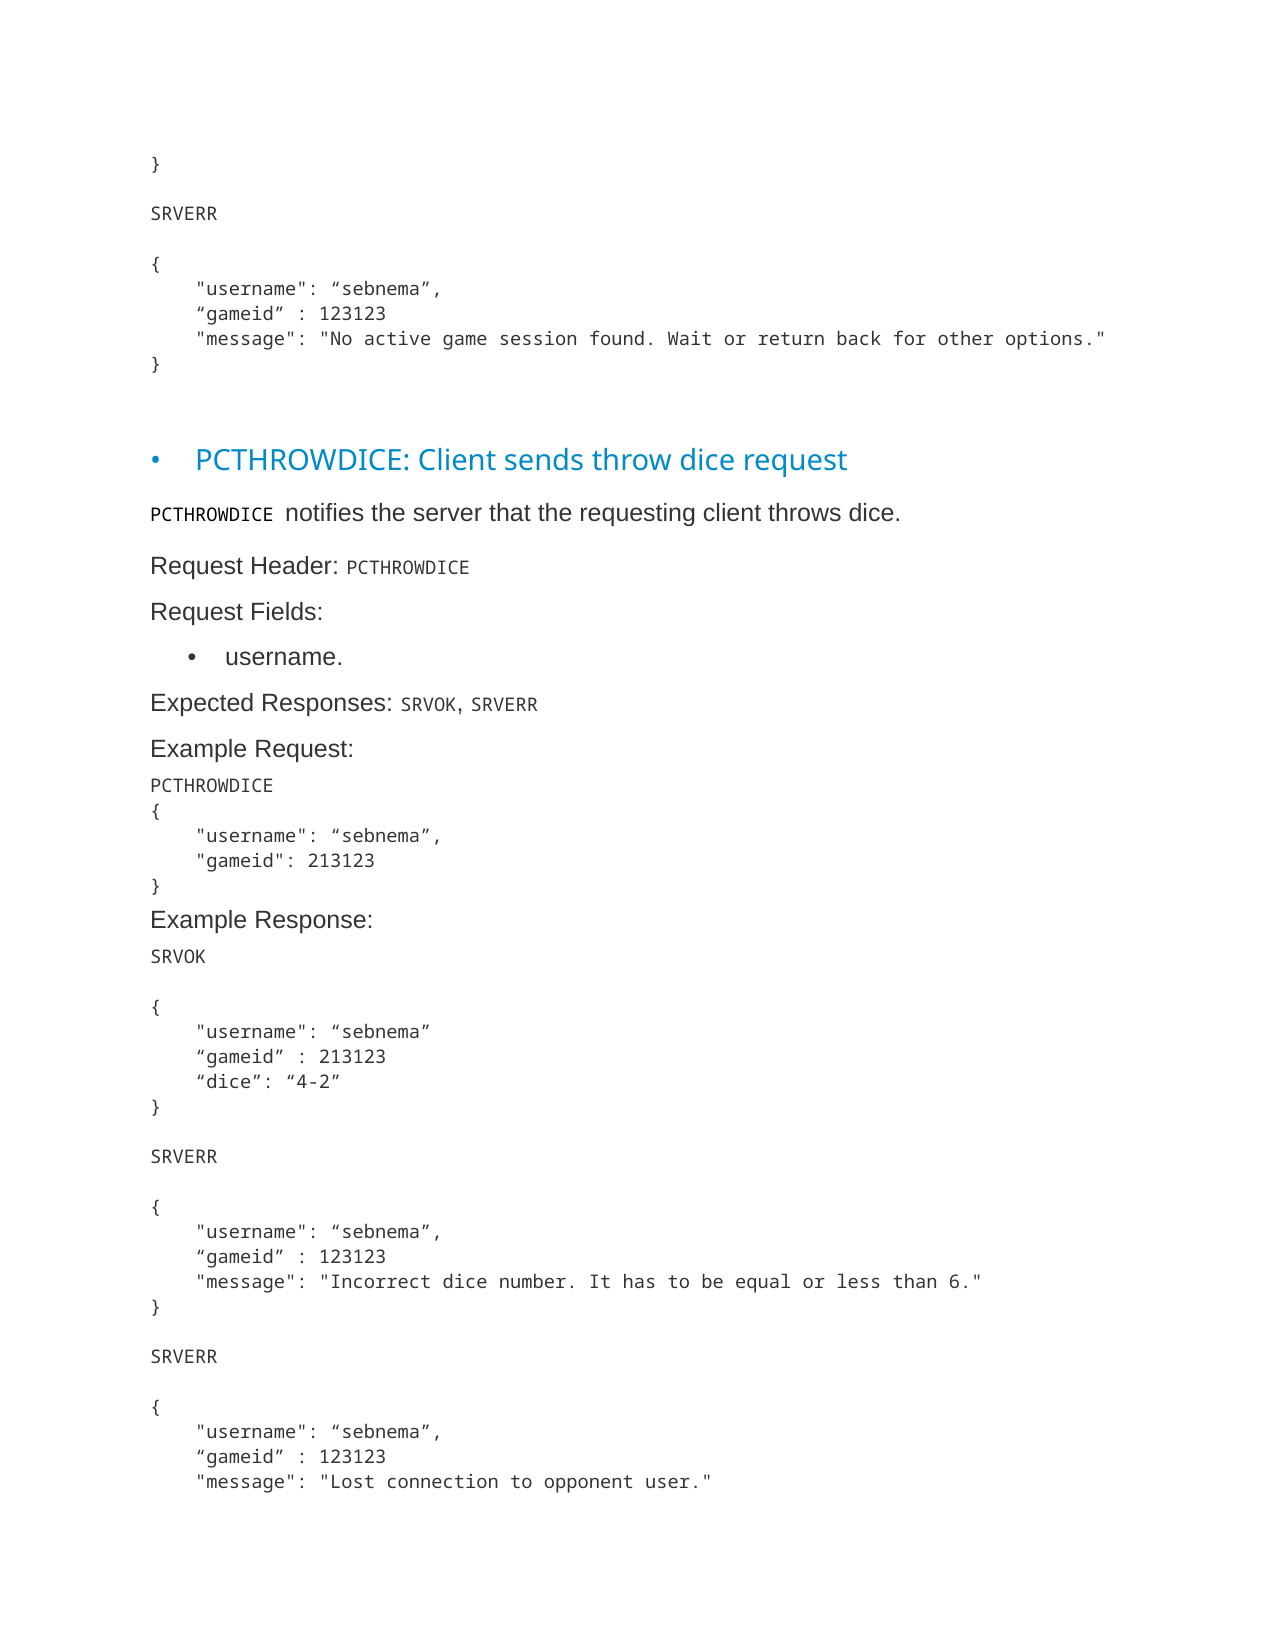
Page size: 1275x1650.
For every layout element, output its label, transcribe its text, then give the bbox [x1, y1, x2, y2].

text “gameid” : 123123 [150, 300, 1125, 325]
text "message": "Incorrect dice number. It has to be equal or less than 6." [150, 1269, 1125, 1294]
text "username": “sebnema”, [150, 275, 1125, 300]
text Request Header: PCTHROWDICE [150, 554, 1125, 579]
list username. [187, 646, 1125, 671]
text “gameid” : 123123 [150, 1444, 1125, 1469]
text "username": “sebnema”, [150, 1219, 1125, 1244]
text Example Request: [150, 737, 1125, 762]
text } [150, 1294, 1125, 1319]
text "message": "No active game session found. Wait or return back for other options." [150, 325, 1125, 350]
text } [150, 1094, 1125, 1119]
text "message": "Lost connection to opponent user." [150, 1469, 1125, 1494]
text { [150, 250, 1125, 275]
text SRVERR [150, 1144, 1125, 1169]
text Request Fields: [150, 600, 1125, 625]
text SRVOK [150, 944, 1125, 969]
text “dice”: “4-2” [150, 1069, 1125, 1094]
text { [150, 1194, 1125, 1219]
text { [150, 994, 1125, 1019]
text } [150, 873, 1125, 898]
text PCTHROWDICE notifies the server that the requesting client throws dice. [150, 500, 1125, 527]
text { [150, 798, 1125, 823]
text SRVERR [150, 1344, 1125, 1369]
text "username": “sebnema”, [150, 1419, 1125, 1444]
text “gameid” : 123123 [150, 1244, 1125, 1269]
text PCTHROWDICE [150, 773, 1125, 798]
text Expected Responses: SRVOK, SRVERR [150, 692, 1125, 717]
text Example Response: [150, 908, 1125, 933]
text "username": “sebnema”, [150, 823, 1125, 848]
text "username": “sebnema” [150, 1019, 1125, 1044]
text “gameid” : 213123 [150, 1044, 1125, 1069]
text } [150, 350, 1125, 375]
text } [150, 150, 1125, 175]
list PCTHROWDICE: Client sends throw dice request [150, 450, 1125, 475]
text SRVERR [150, 200, 1125, 225]
text "gameid": 213123 [150, 848, 1125, 873]
text { [150, 1394, 1125, 1419]
